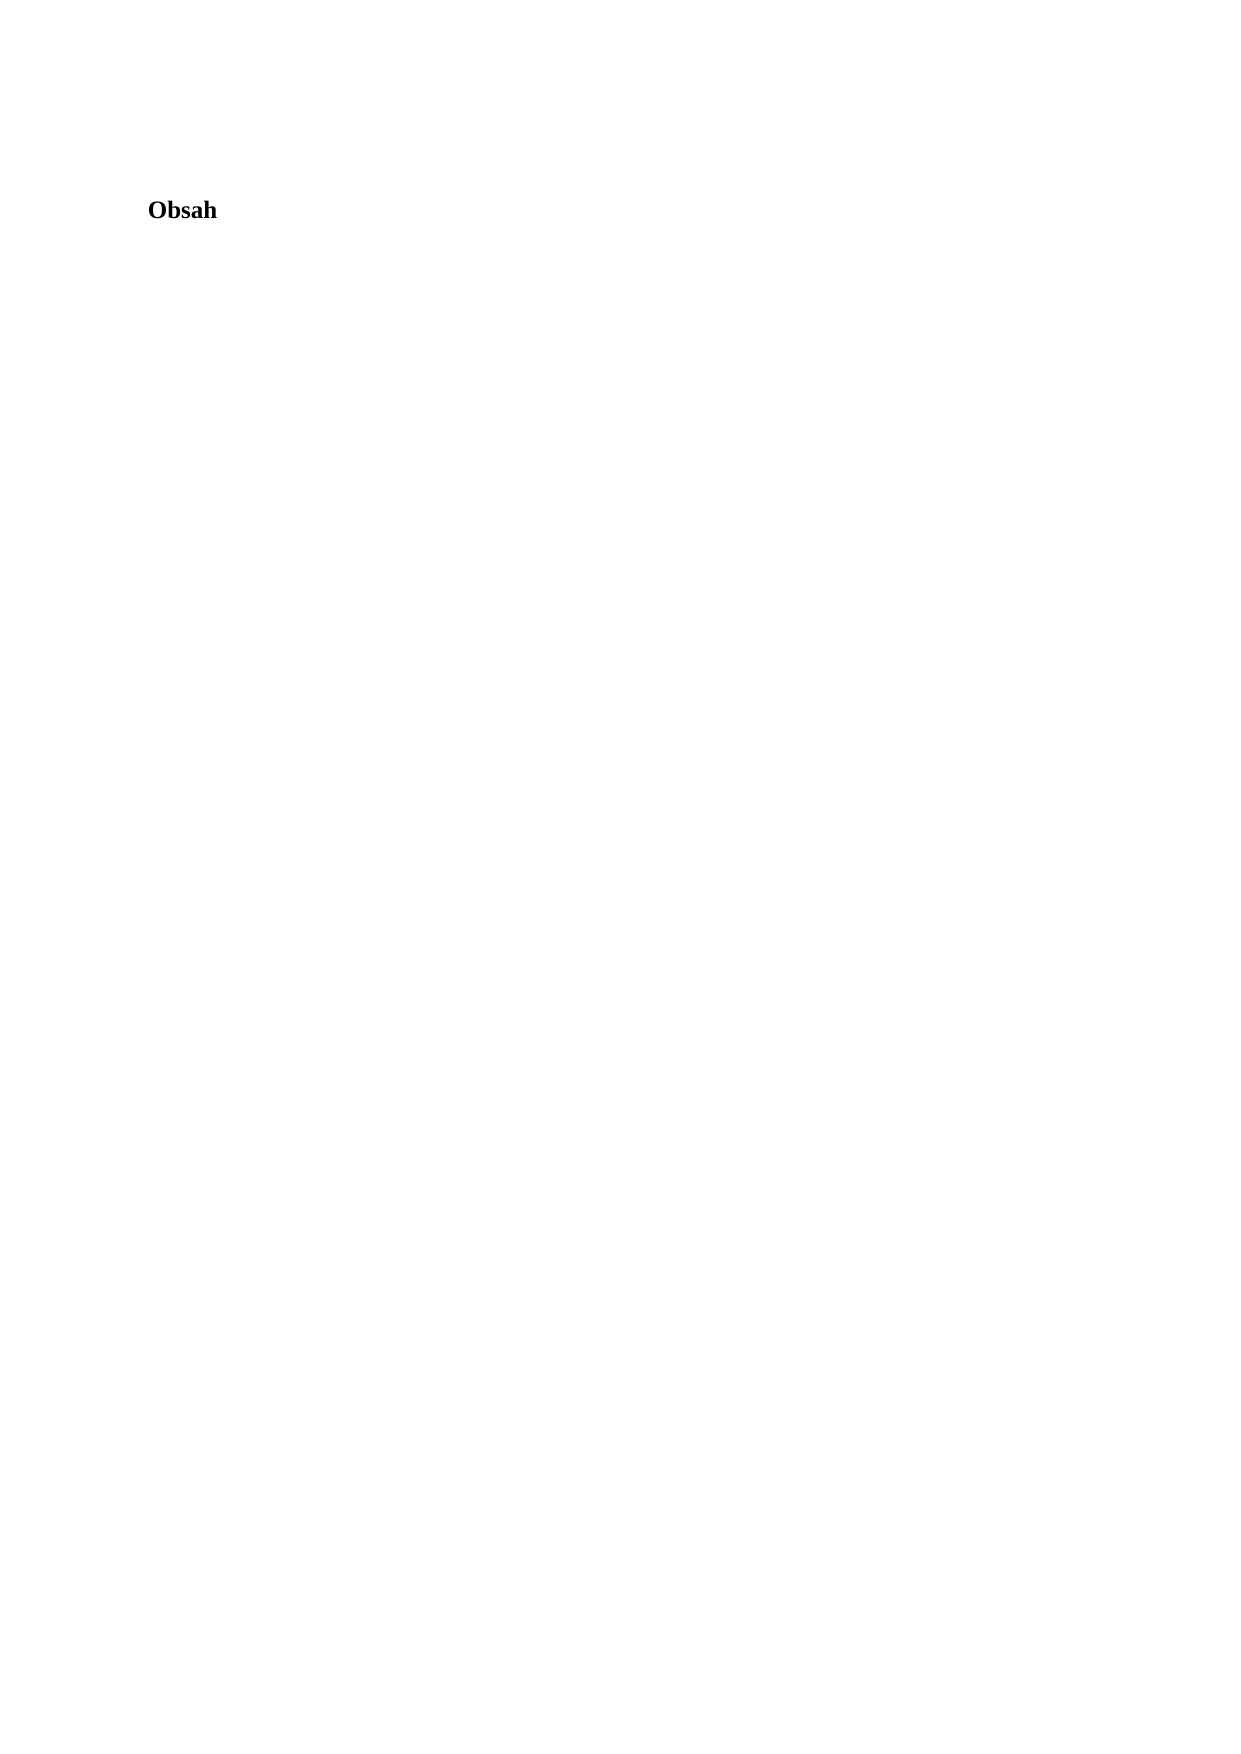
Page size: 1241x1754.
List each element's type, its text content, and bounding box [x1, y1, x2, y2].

text Obsah [148, 195, 1093, 224]
